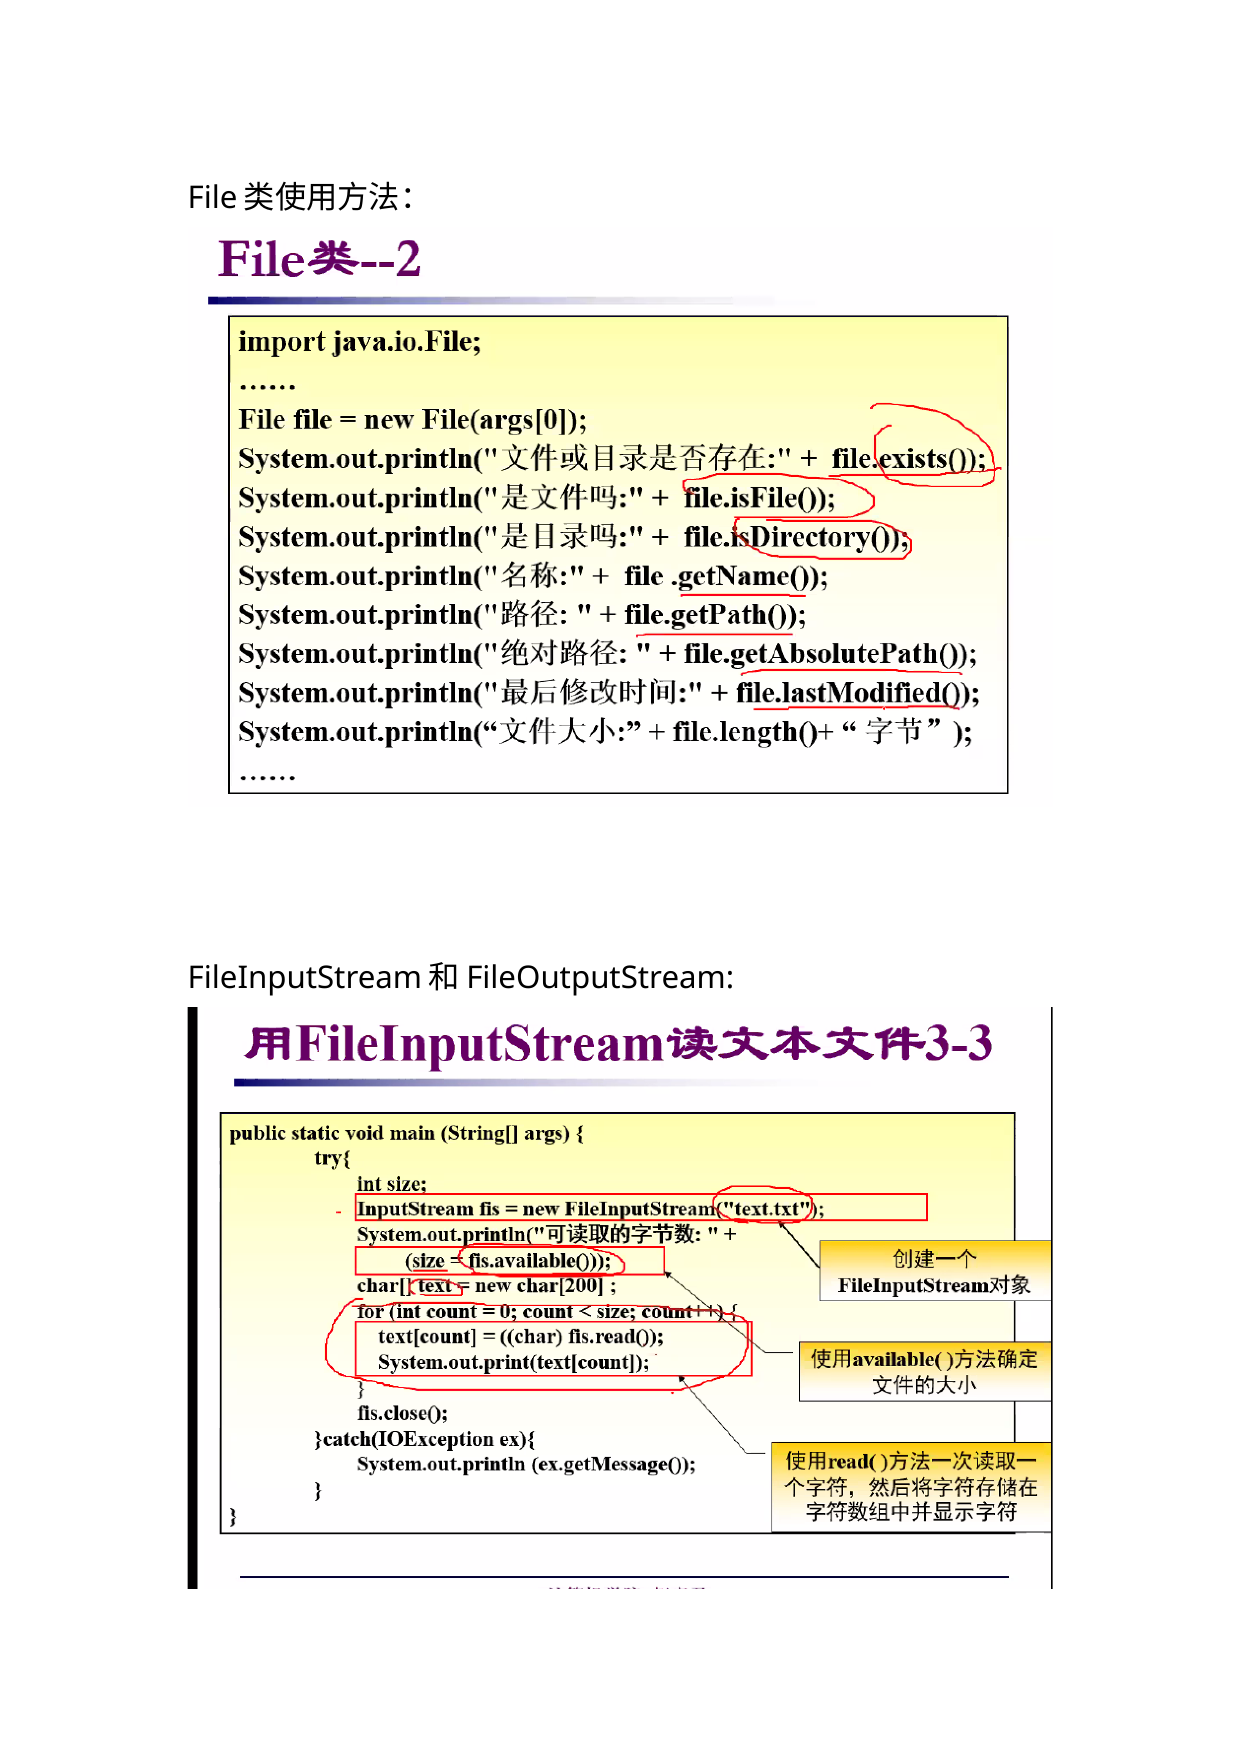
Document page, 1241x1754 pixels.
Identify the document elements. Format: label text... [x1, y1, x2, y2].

text FileInputStream和FileOutputStream: [187, 942, 1053, 1007]
picture [187, 227, 1053, 807]
picture [187, 1007, 1053, 1589]
text File类使用方法： [187, 162, 1053, 227]
